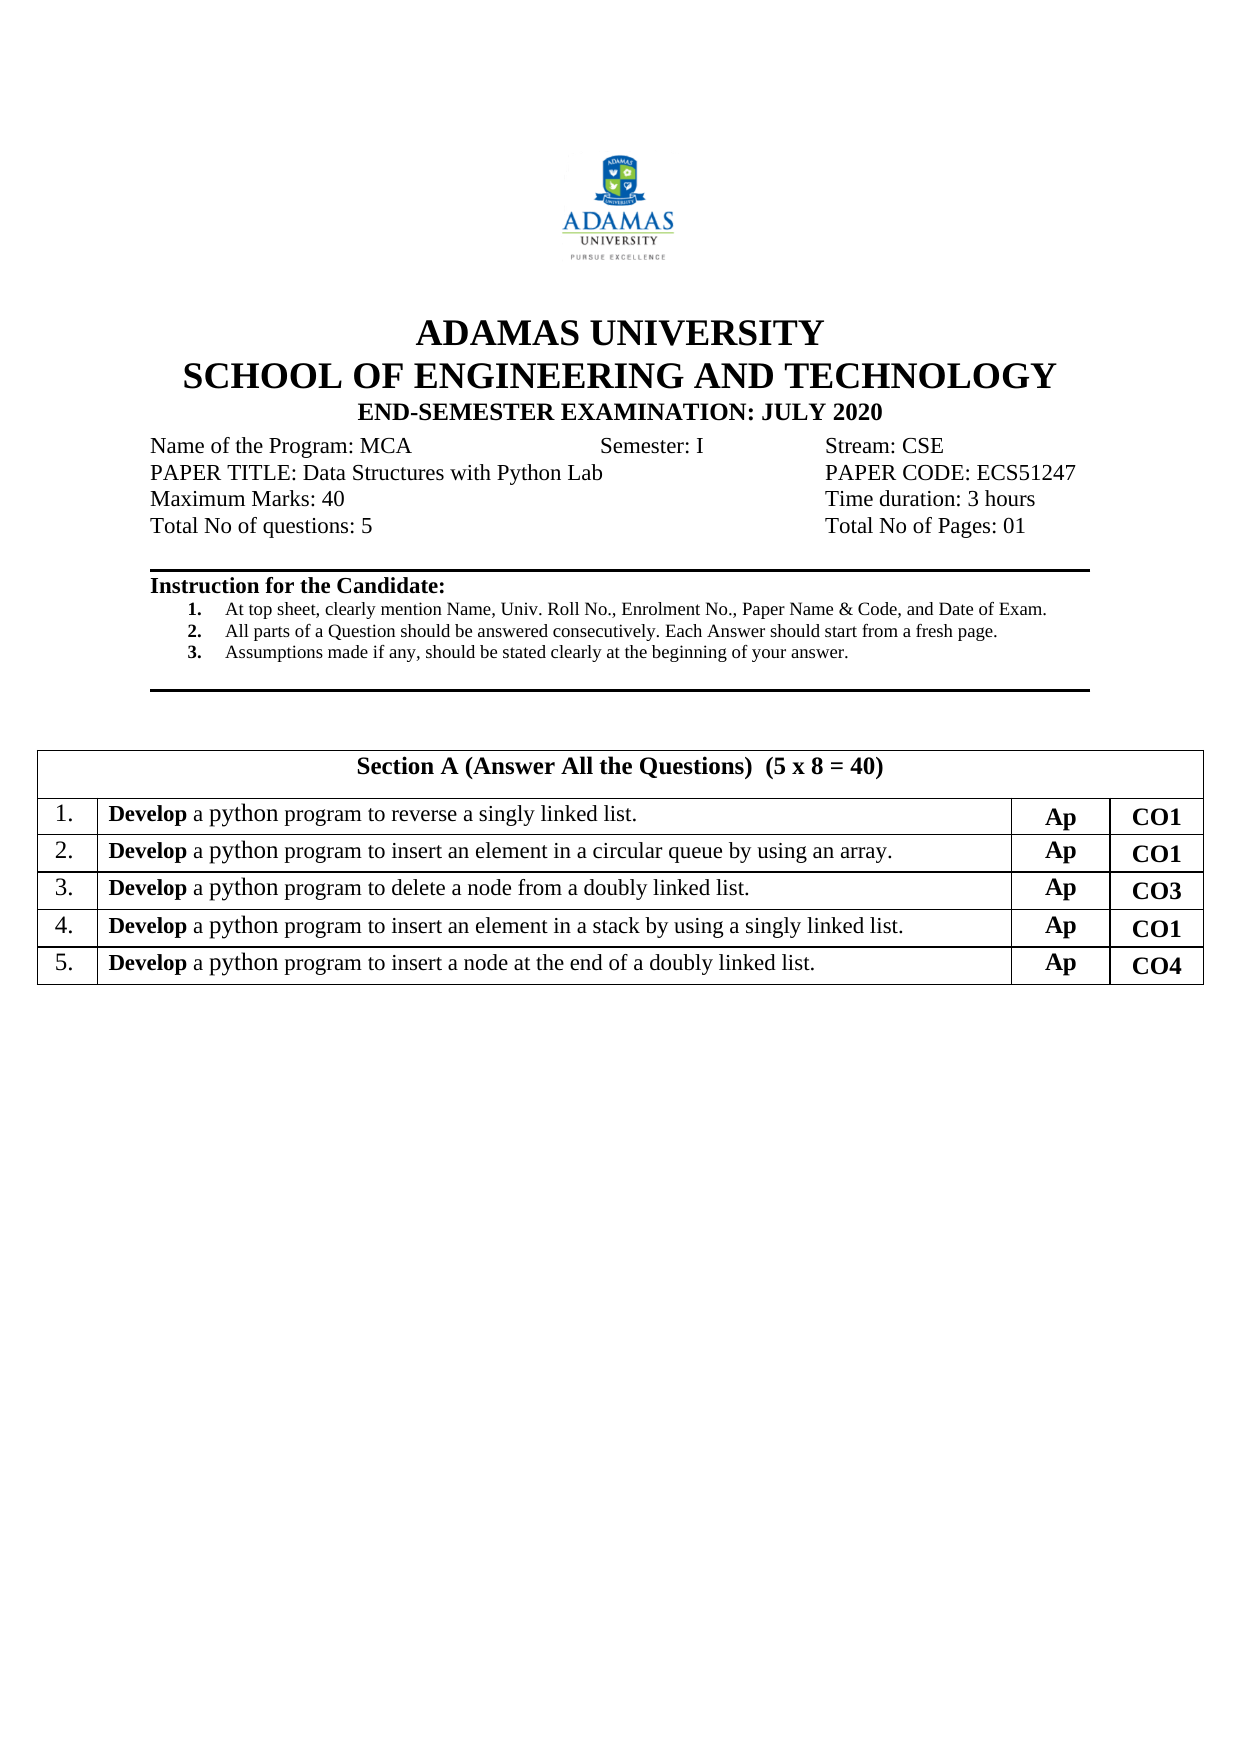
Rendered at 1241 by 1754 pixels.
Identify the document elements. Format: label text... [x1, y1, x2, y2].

text ADAMAS UNIVERSITY [150, 310, 1090, 353]
text Name of the Program: MCA Semester: I Stream: CSE [150, 433, 1090, 459]
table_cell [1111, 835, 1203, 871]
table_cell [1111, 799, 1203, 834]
text SCHOOL OF ENGINEERING AND TECHNOLOGY [150, 353, 1090, 397]
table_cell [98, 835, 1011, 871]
text Instruction for the Candidate: [150, 572, 1090, 598]
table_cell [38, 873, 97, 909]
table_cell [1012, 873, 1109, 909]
list Assumptions made if any, should be stated clearly at the beginning of your answer. [187, 641, 1090, 663]
text END-SEMESTER EXAMINATION: JULY 2020 [150, 397, 1090, 425]
text PAPER TITLE: Data Structures with Python Lab PAPER CODE: ECS51247 [150, 459, 1090, 485]
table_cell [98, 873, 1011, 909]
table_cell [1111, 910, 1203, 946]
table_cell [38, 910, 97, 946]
picture [561, 150, 680, 268]
list At top sheet, clearly mention Name, Univ. Roll No., Enrolment No., Paper Name & Code, and Date of Exam. [187, 598, 1090, 620]
text Total No of questions: 5 Total No of Pages: 01 [150, 512, 1090, 538]
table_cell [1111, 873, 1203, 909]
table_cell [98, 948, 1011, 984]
list All parts of a Question should be answered consecutively. Each Answer should start from a fresh page. [187, 620, 1090, 641]
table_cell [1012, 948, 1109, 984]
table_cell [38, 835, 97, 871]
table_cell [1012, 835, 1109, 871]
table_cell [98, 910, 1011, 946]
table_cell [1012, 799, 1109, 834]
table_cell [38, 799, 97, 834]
text Maximum Marks: 40 Time duration: 3 hours [150, 485, 1090, 512]
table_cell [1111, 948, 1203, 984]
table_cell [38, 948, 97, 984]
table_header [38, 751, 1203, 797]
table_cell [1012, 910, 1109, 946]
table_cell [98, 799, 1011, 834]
